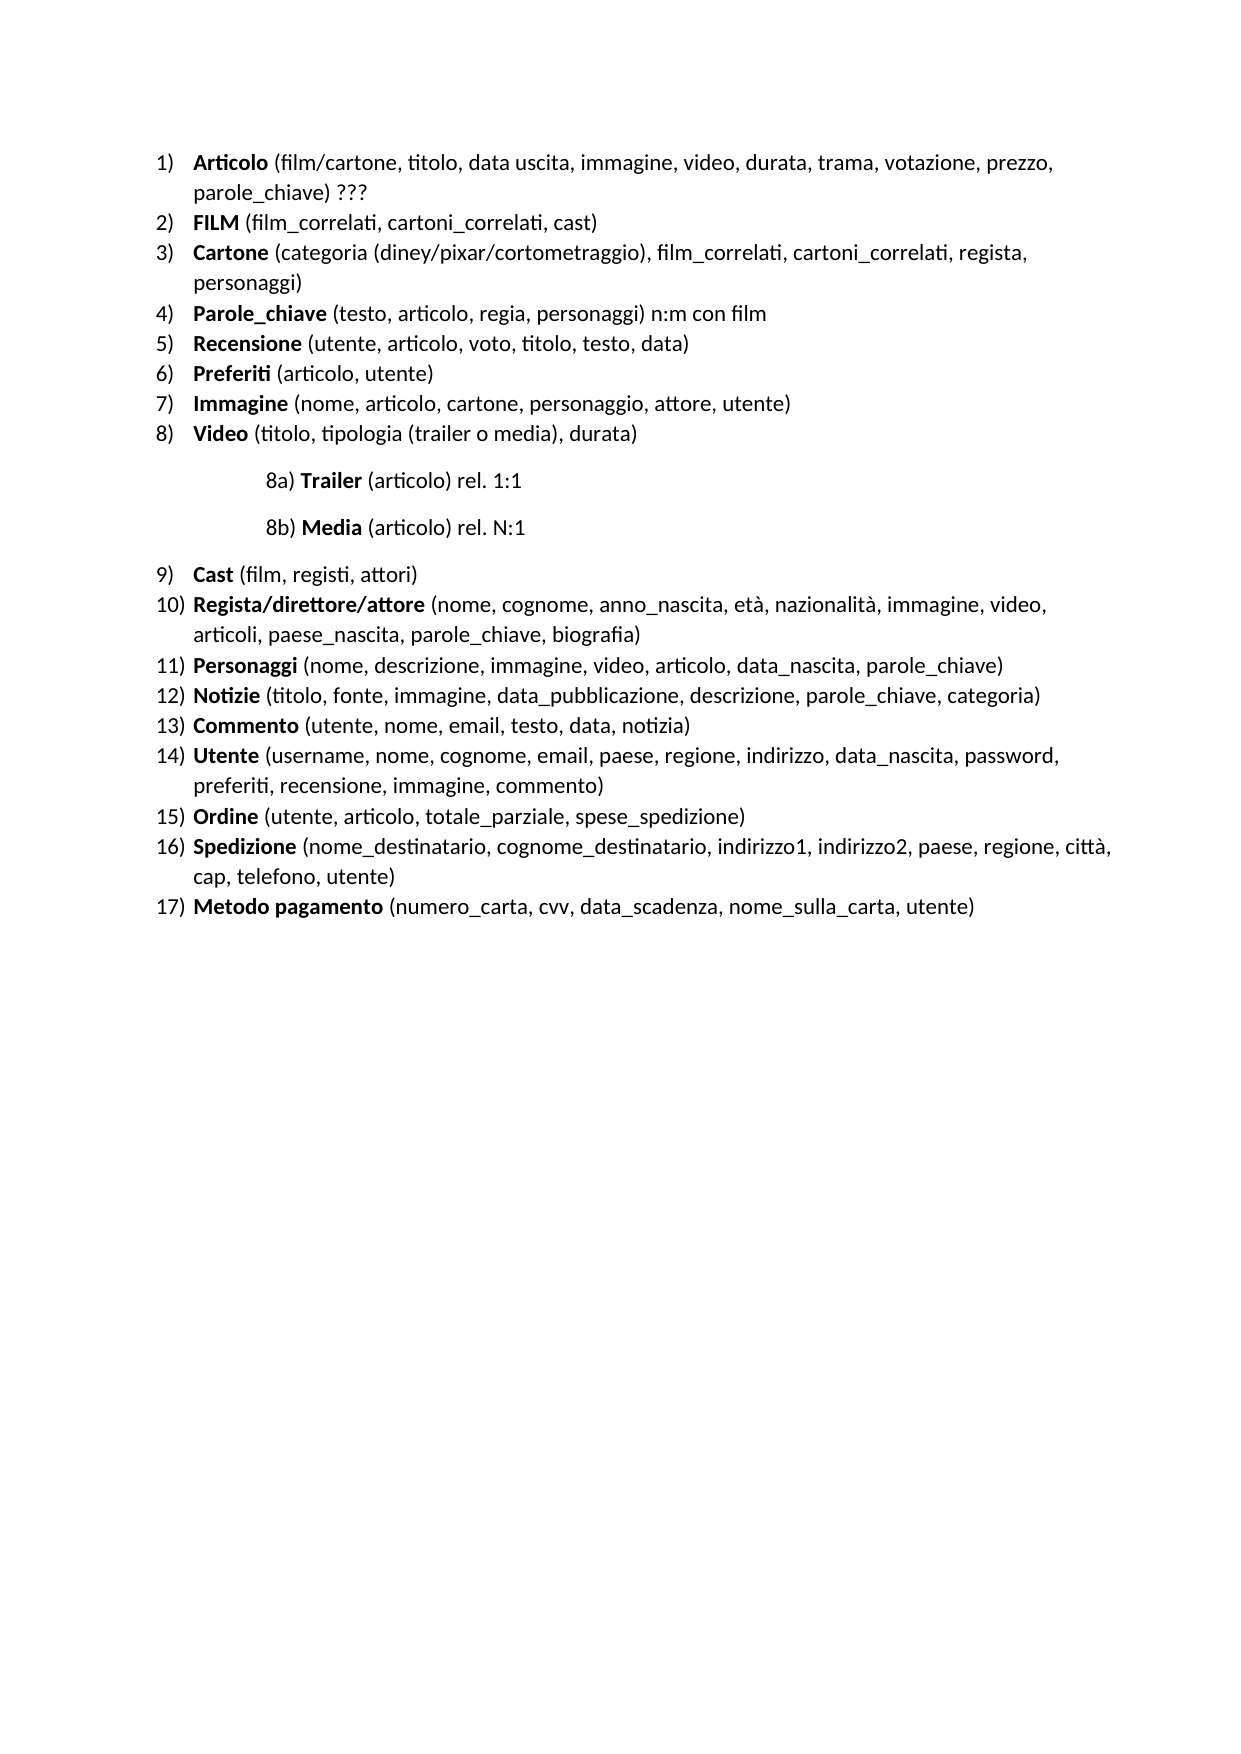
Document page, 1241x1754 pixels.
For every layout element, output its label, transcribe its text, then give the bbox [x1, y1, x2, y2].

list Preferiti (articolo, utente) [156, 359, 1122, 387]
list Notizie (titolo, fonte, immagine, data_pubblicazione, descrizione, parole_chiave, categoria) [156, 681, 1122, 709]
list Video (titolo, tipologia (trailer o media), durata) [156, 419, 1122, 447]
list Regista/direttore/attore (nome, cognome, anno_nascita, età, nazionalità, immagine, video, articoli, paese_nascita, parole_chiave, biografia) [156, 590, 1122, 648]
text 8a) Trailer (articolo) rel. 1:1 [229, 466, 1122, 494]
list Spedizione (nome_destinatario, cognome_destinatario, indirizzo1, indirizzo2, paese, regione, città, cap, telefono, utente) [156, 832, 1122, 890]
list Utente (username, nome, cognome, email, paese, regione, indirizzo, data_nascita, password, preferiti, recensione, immagine, commento) [156, 741, 1122, 799]
list Commento (utente, nome, email, testo, data, notizia) [156, 711, 1122, 739]
list Metodo pagamento (numero_carta, cvv, data_scadenza, nome_sulla_carta, utente) [156, 892, 1122, 920]
list Articolo (film/cartone, titolo, data uscita, immagine, video, durata, trama, votazione, prezzo, parole_chiave) ??? [156, 148, 1122, 206]
list Parole_chiave (testo, articolo, regia, personaggi) n:m con film [156, 299, 1122, 327]
list Cast (film, registi, attori) [156, 560, 1122, 588]
list Personaggi (nome, descrizione, immagine, video, articolo, data_nascita, parole_chiave) [156, 651, 1122, 679]
text 8b) Media (articolo) rel. N:1 [192, 513, 1122, 541]
list FILM (film_correlati, cartoni_correlati, cast) [156, 208, 1122, 236]
list Cartone (categoria (diney/pixar/cortometraggio), film_correlati, cartoni_correlati, regista, personaggi) [156, 238, 1122, 296]
list Immagine (nome, articolo, cartone, personaggio, attore, utente) [156, 389, 1122, 417]
list Ordine (utente, articolo, totale_parziale, spese_spedizione) [156, 802, 1122, 830]
list Recensione (utente, articolo, voto, titolo, testo, data) [156, 329, 1122, 357]
